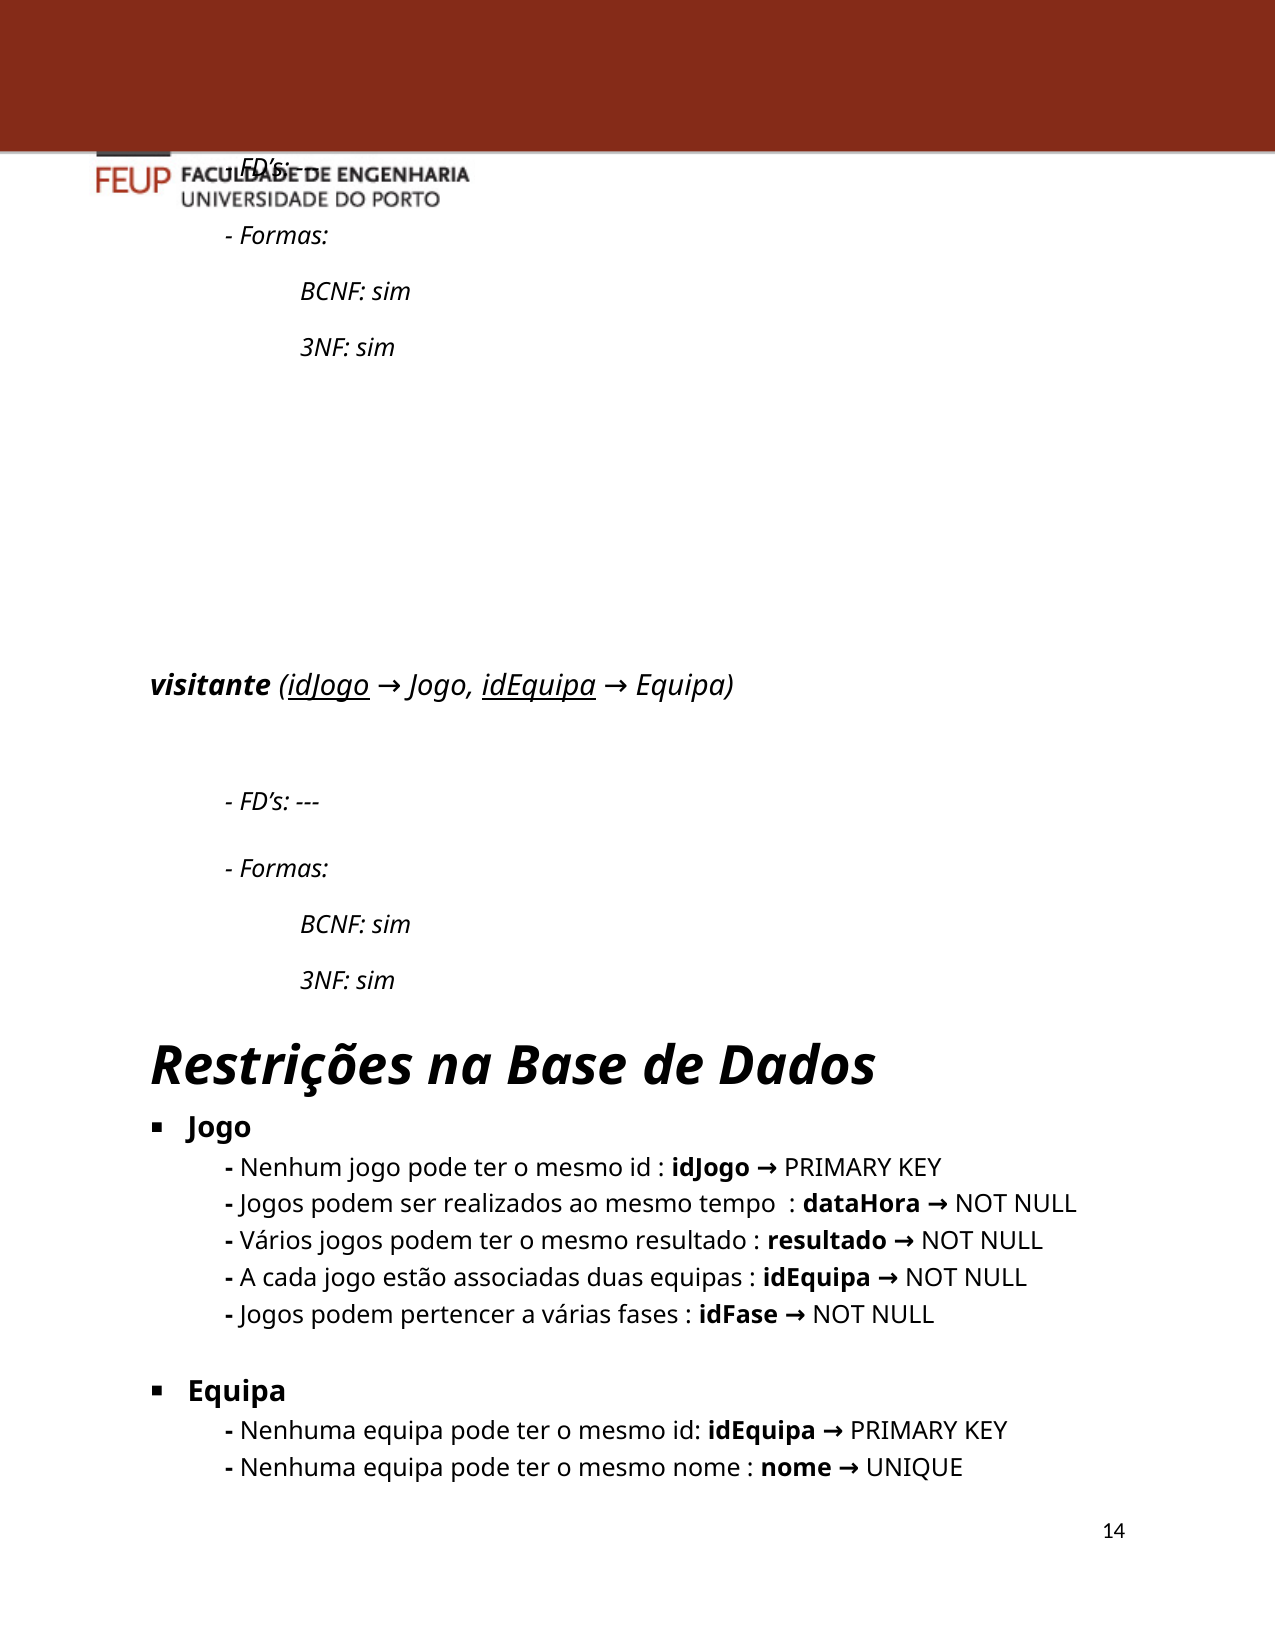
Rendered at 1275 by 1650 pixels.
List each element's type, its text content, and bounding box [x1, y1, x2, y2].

text - Formas: [225, 218, 1125, 252]
text - FD’s: --- [225, 783, 1125, 817]
text BCNF: sim [225, 273, 1125, 308]
list - A cada jogo estão associadas duas equipas : idEquipa → NOT NULL [225, 1259, 1125, 1294]
picture [89, 155, 475, 215]
list - Vários jogos podem ter o mesmo resultado : resultado → NOT NULL [225, 1223, 1125, 1257]
list - Jogos podem pertencer a várias fases : idFase → NOT NULL [225, 1296, 1125, 1330]
text 3NF: sim [225, 329, 1125, 363]
text BCNF: sim [225, 907, 1125, 941]
text 3NF: sim [225, 963, 1125, 997]
text - FD’s: --- [225, 150, 1125, 184]
text visitante (idJogo → Jogo, idEquipa → Equipa) [150, 664, 1125, 704]
list Jogo [150, 1106, 1125, 1146]
list Equipa [150, 1370, 1125, 1409]
text - Formas: [225, 851, 1125, 885]
list - Nenhuma equipa pode ter o mesmo id: idEquipa → PRIMARY KEY [225, 1413, 1125, 1447]
list - Jogos podem ser realizados ao mesmo tempo : dataHora → NOT NULL [225, 1186, 1125, 1220]
subtitle Restrições na Base de Dados [150, 1027, 1125, 1101]
list - Nenhum jogo pode ter o mesmo id : idJogo → PRIMARY KEY [225, 1149, 1125, 1183]
list - Nenhuma equipa pode ter o mesmo nome : nome → UNIQUE [225, 1449, 1125, 1483]
